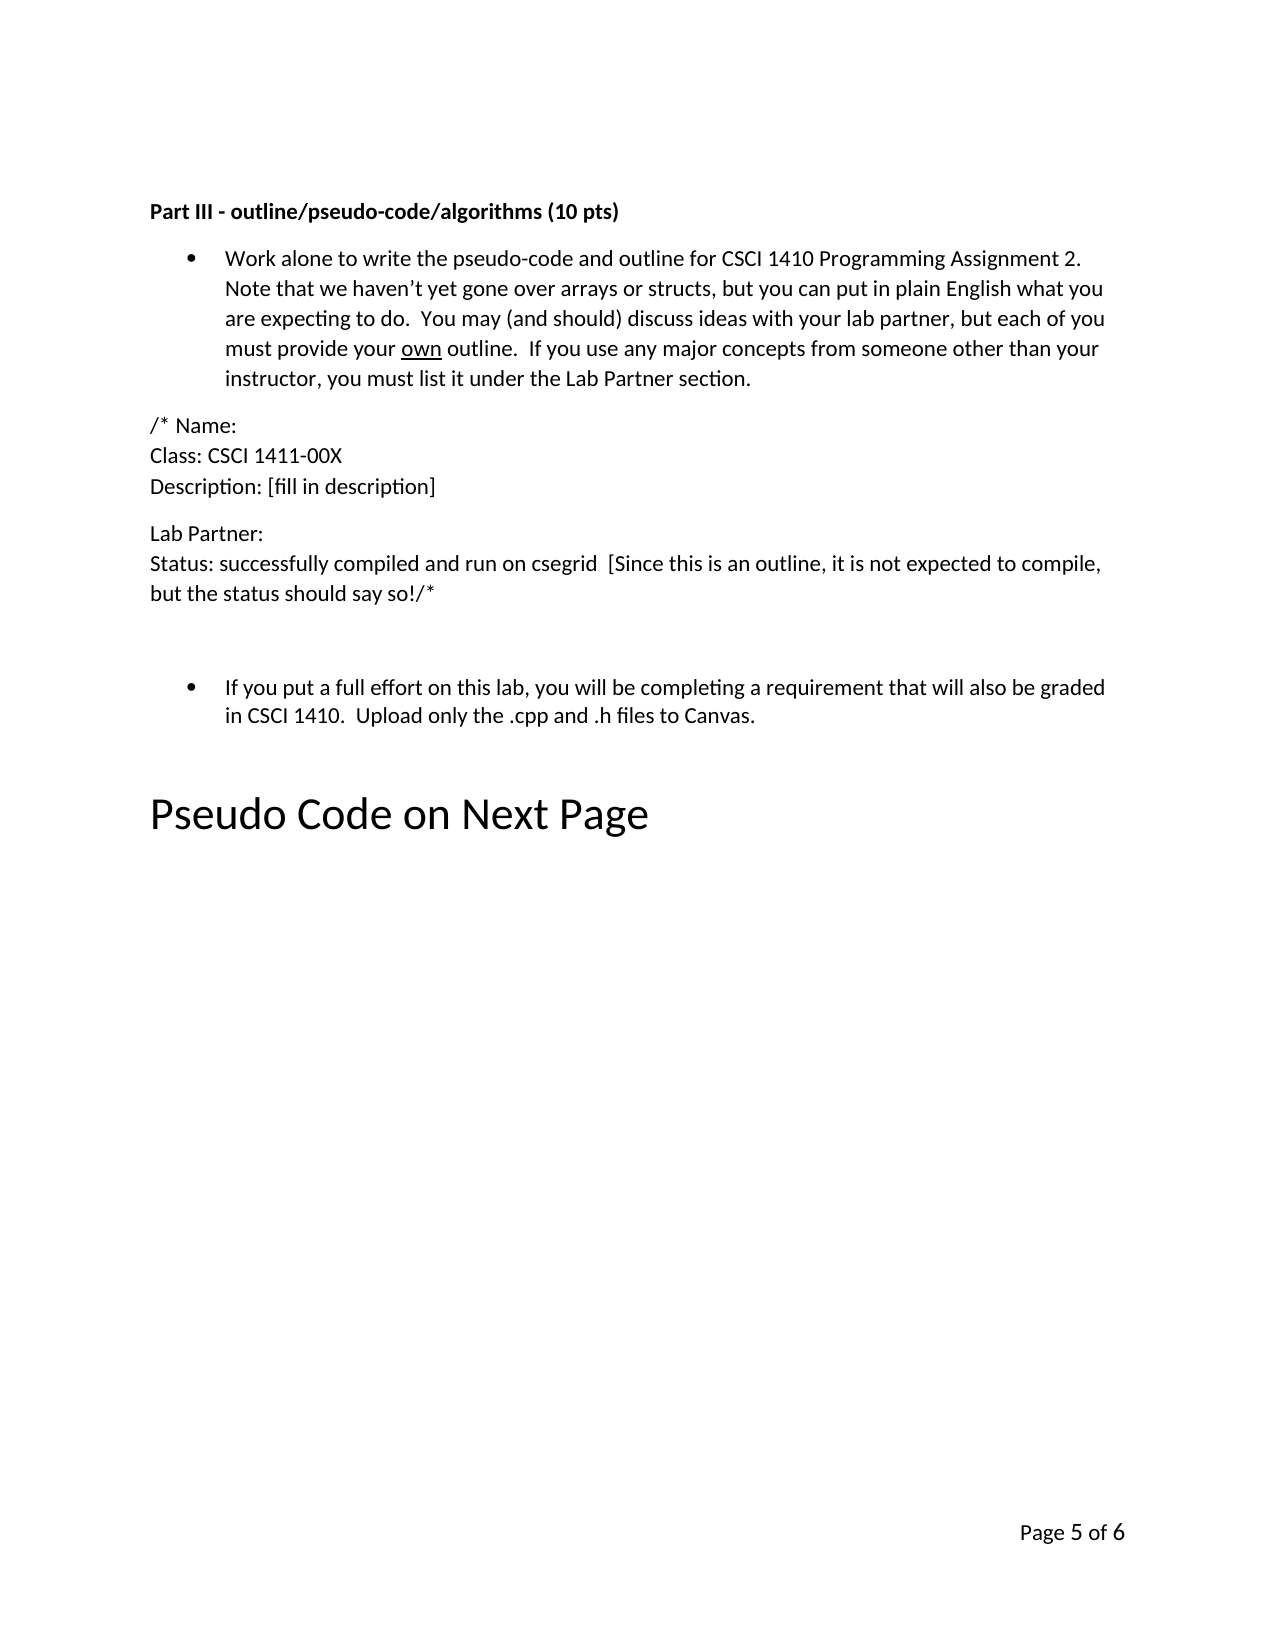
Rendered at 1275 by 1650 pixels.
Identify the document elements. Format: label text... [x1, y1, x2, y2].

text Pseudo Code on Next Page [150, 785, 1125, 841]
text Lab Partner: Status: successfully compiled and run on csegrid [Since this is an outline, it is not expected to compile, but the status should say so!/* [150, 519, 1125, 607]
list Work alone to write the pseudo-code and outline for CSCI 1410 Programming Assignment 2. Note that we haven’t yet gone over arrays or structs, but you can put in plain English what you are expecting to do. You may (and should) discuss ideas with your lab partner, but each of you must provide your own outline. If you use any major concepts from someone other than your instructor, you must list it under the Lab Partner section. [187, 244, 1125, 393]
text Part III - outline/pseudo-code/algorithms (10 pts) [150, 197, 1125, 225]
list If you put a full effort on this lab, you will be completing a requirement that will also be graded in CSCI 1410. Upload only the .cpp and .h files to Canvas. [187, 673, 1125, 729]
text /* Name: Class: CSCI 1411-00X Description: [fill in description] [150, 411, 1125, 500]
